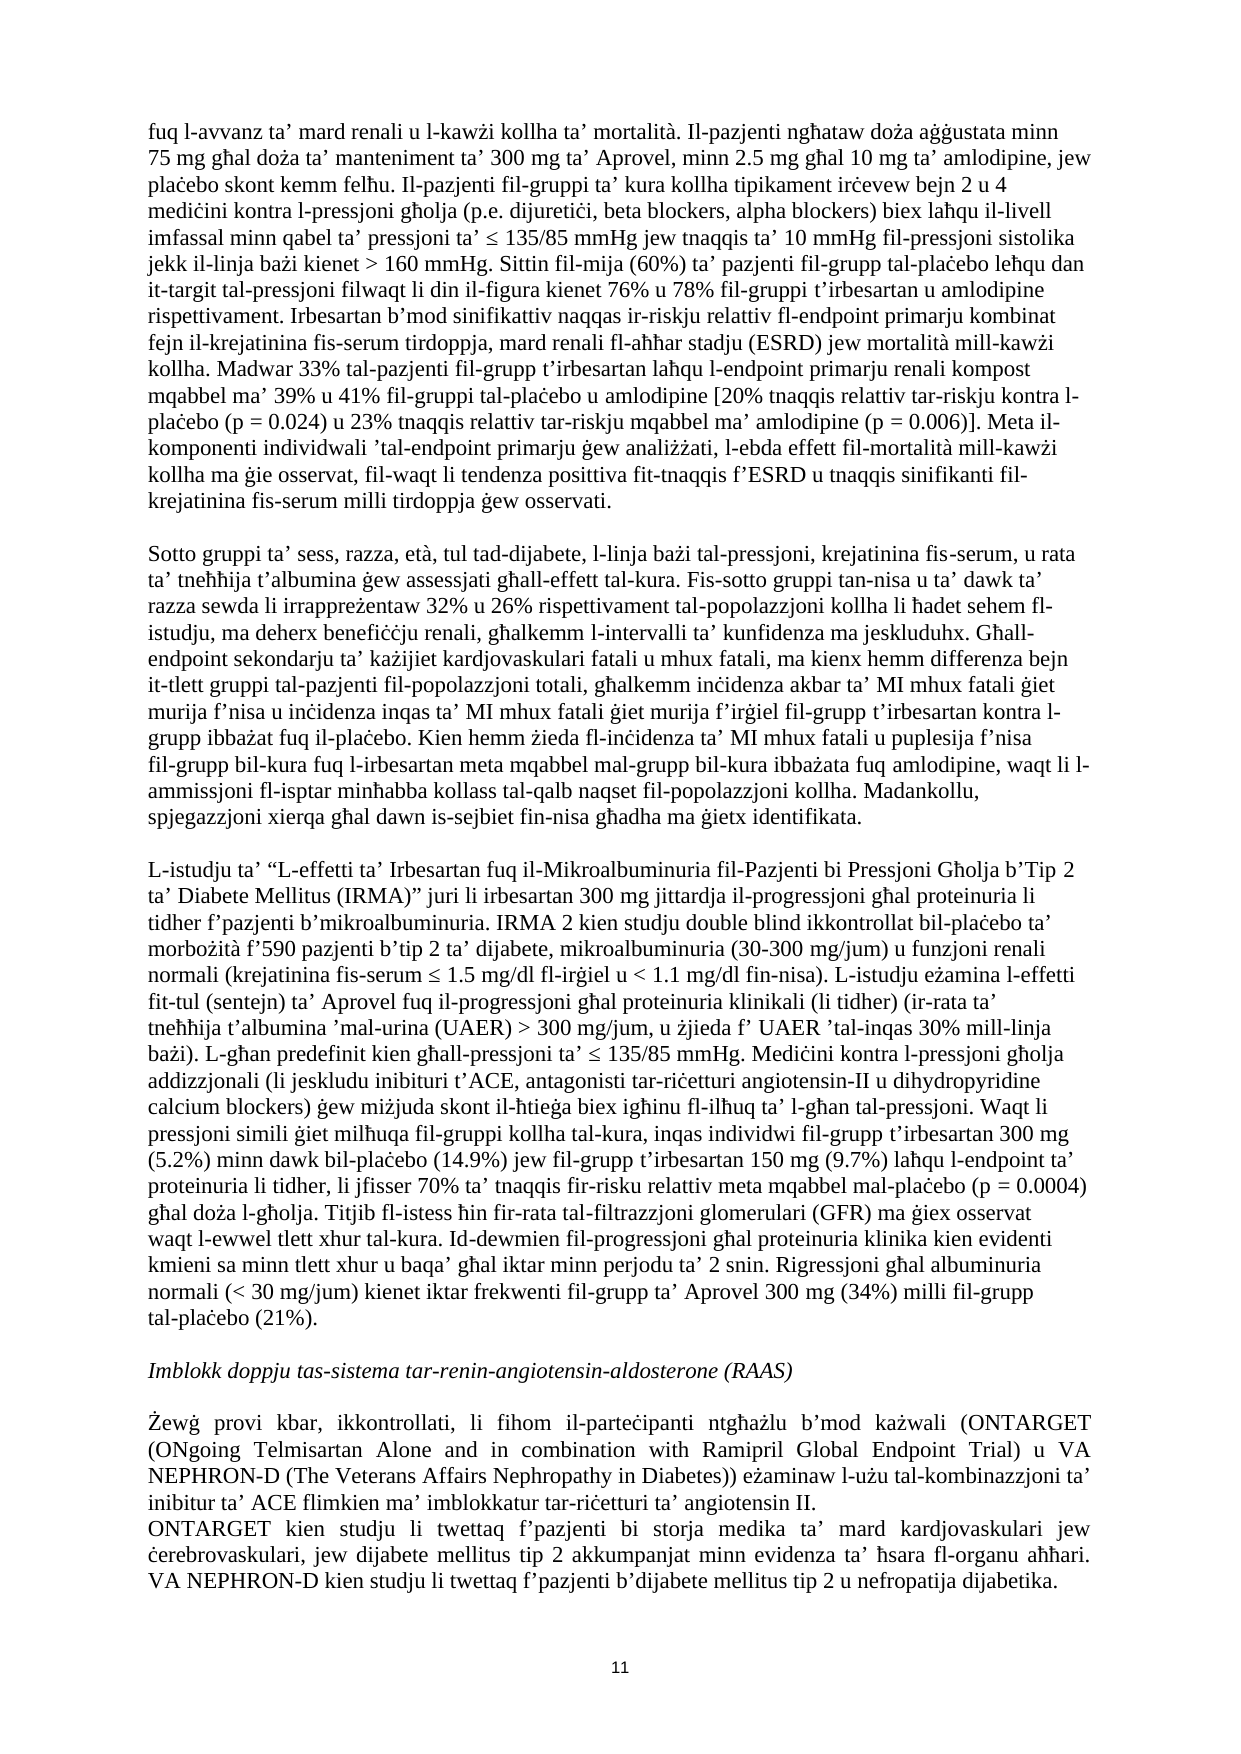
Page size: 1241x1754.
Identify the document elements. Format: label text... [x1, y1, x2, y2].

text L-istudju ta’ “L-effetti ta’ Irbesartan fuq il-Mikroalbuminuria fil-Pazjenti bi Pressjoni Għolja b’Tip 2 ta’ Diabete Mellitus (IRMA)” juri li irbesartan 300 mg jittardja il-progressjoni għal proteinuria li tidher f’pazjenti b’mikroalbuminuria. IRMA 2 kien studju double blind ikkontrollat bil-plaċebo ta’ morbożità f’590 pazjenti b’tip 2 ta’ dijabete, mikroalbuminuria (30-300 mg/jum) u funzjoni renali normali (krejatinina fis-serum ≤ 1.5 mg/dl fl-irġiel u < 1.1 mg/dl fin-nisa). L-istudju eżamina l-effetti fit-tul (sentejn) ta’ Aprovel fuq il-progressjoni għal proteinuria klinikali (li tidher) (ir-rata ta’ tneħħija t’albumina ’mal-urina (UAER) > 300 mg/jum, u żjieda f’ UAER ’tal-inqas 30% mill-linja bażi). L-għan predefinit kien għall-pressjoni ta’ ≤ 135/85 mmHg. Mediċini kontra l-pressjoni għolja addizzjonali (li jeskludu inibituri t’ACE, antagonisti tar-riċetturi angiotensin-II u dihydropyridine calcium blockers) ġew miżjuda skont il-ħtieġa biex igħinu fl-ilħuq ta’ l-għan tal-pressjoni. Waqt li pressjoni simili ġiet milħuqa fil-gruppi kollha tal-kura, inqas individwi fil-grupp t’irbesartan 300 mg (5.2%) minn dawk bil-plaċebo (14.9%) jew fil-grupp t’irbesartan 150 mg (9.7%) laħqu l-endpoint ta’ proteinuria li tidher, li jfisser 70% ta’ tnaqqis fir-risku relattiv meta mqabbel mal-plaċebo (p = 0.0004) għal doża l-għolja. Titjib fl-istess ħin fir-rata tal-filtrazzjoni glomerulari (GFR) ma ġiex osservat waqt l-ewwel tlett xhur tal-kura. Id-dewmien fil-progressjoni għal proteinuria klinika kien evidenti kmieni sa minn tlett xhur u baqa’ għal iktar minn perjodu ta’ 2 snin. Rigressjoni għal albuminuria normali (< 30 mg/jum) kienet iktar frekwenti fil-grupp ta’ Aprovel 300 mg (34%) milli fil-grupp tal-plaċebo (21%). [148, 856, 1093, 1330]
text Sotto gruppi ta’ sess, razza, età, tul tad-dijabete, l-linja bażi tal-pressjoni, krejatinina fis-serum, u rata ta’ tneħħija t’albumina ġew assessjati għall-effett tal-kura. Fis-sotto gruppi tan-nisa u ta’ dawk ta’ razza sewda li irrappreżentaw 32% u 26% rispettivament tal-popolazzjoni kollha li ħadet sehem fl-istudju, ma deherx benefiċċju renali, għalkemm l-intervalli ta’ kunfidenza ma jeskluduhx. Għall-endpoint sekondarju ta’ każijiet kardjovaskulari fatali u mhux fatali, ma kienx hemm differenza bejn it-tlett gruppi tal-pazjenti fil-popolazzjoni totali, għalkemm inċidenza akbar ta’ MI mhux fatali ġiet murija f’nisa u inċidenza inqas ta’ MI mhux fatali ġiet murija f’irġiel fil-grupp t’irbesartan kontra l-grupp ibbażat fuq il-plaċebo. Kien hemm żieda fl-inċidenza ta’ MI mhux fatali u puplesija f’nisa fil-grupp bil-kura fuq l-irbesartan meta mqabbel mal-grupp bil-kura ibbażata fuq amlodipine, waqt li l-ammissjoni fl-isptar minħabba kollass tal-qalb naqset fil-popolazzjoni kollha. Madankollu, spjegazzjoni xierqa għal dawn is-sejbiet fin-nisa għadha ma ġietx identifikata. [148, 540, 1093, 830]
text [148, 118, 1093, 513]
text Żewġ provi kbar, ikkontrollati, li fihom il-parteċipanti ntgħażlu b’mod każwali (ONTARGET (ONgoing Telmisartan Alone and in combination with Ramipril Global Endpoint Trial) u VA NEPHRON-D (The Veterans Affairs Nephropathy in Diabetes)) eżaminaw l-użu tal-kombinazzjoni ta’ inibitur ta’ ACE flimkien ma’ imblokkatur tar-riċetturi ta’ angiotensin II. [148, 1409, 1093, 1515]
text ONTARGET kien studju li twettaq f’pazjenti bi storja medika ta’ mard kardjovaskulari jew ċerebrovaskulari, jew dijabete mellitus tip 2 akkumpanjat minn evidenza ta’ ħsara fl-organu aħħari. VA NEPHRON-D kien studju li twettaq f’pazjenti b’dijabete mellitus tip 2 u nefropatija dijabetika. [148, 1515, 1093, 1594]
text Imblokk doppju tas-sistema tar-renin-angiotensin-aldosterone (RAAS) [148, 1357, 1093, 1383]
